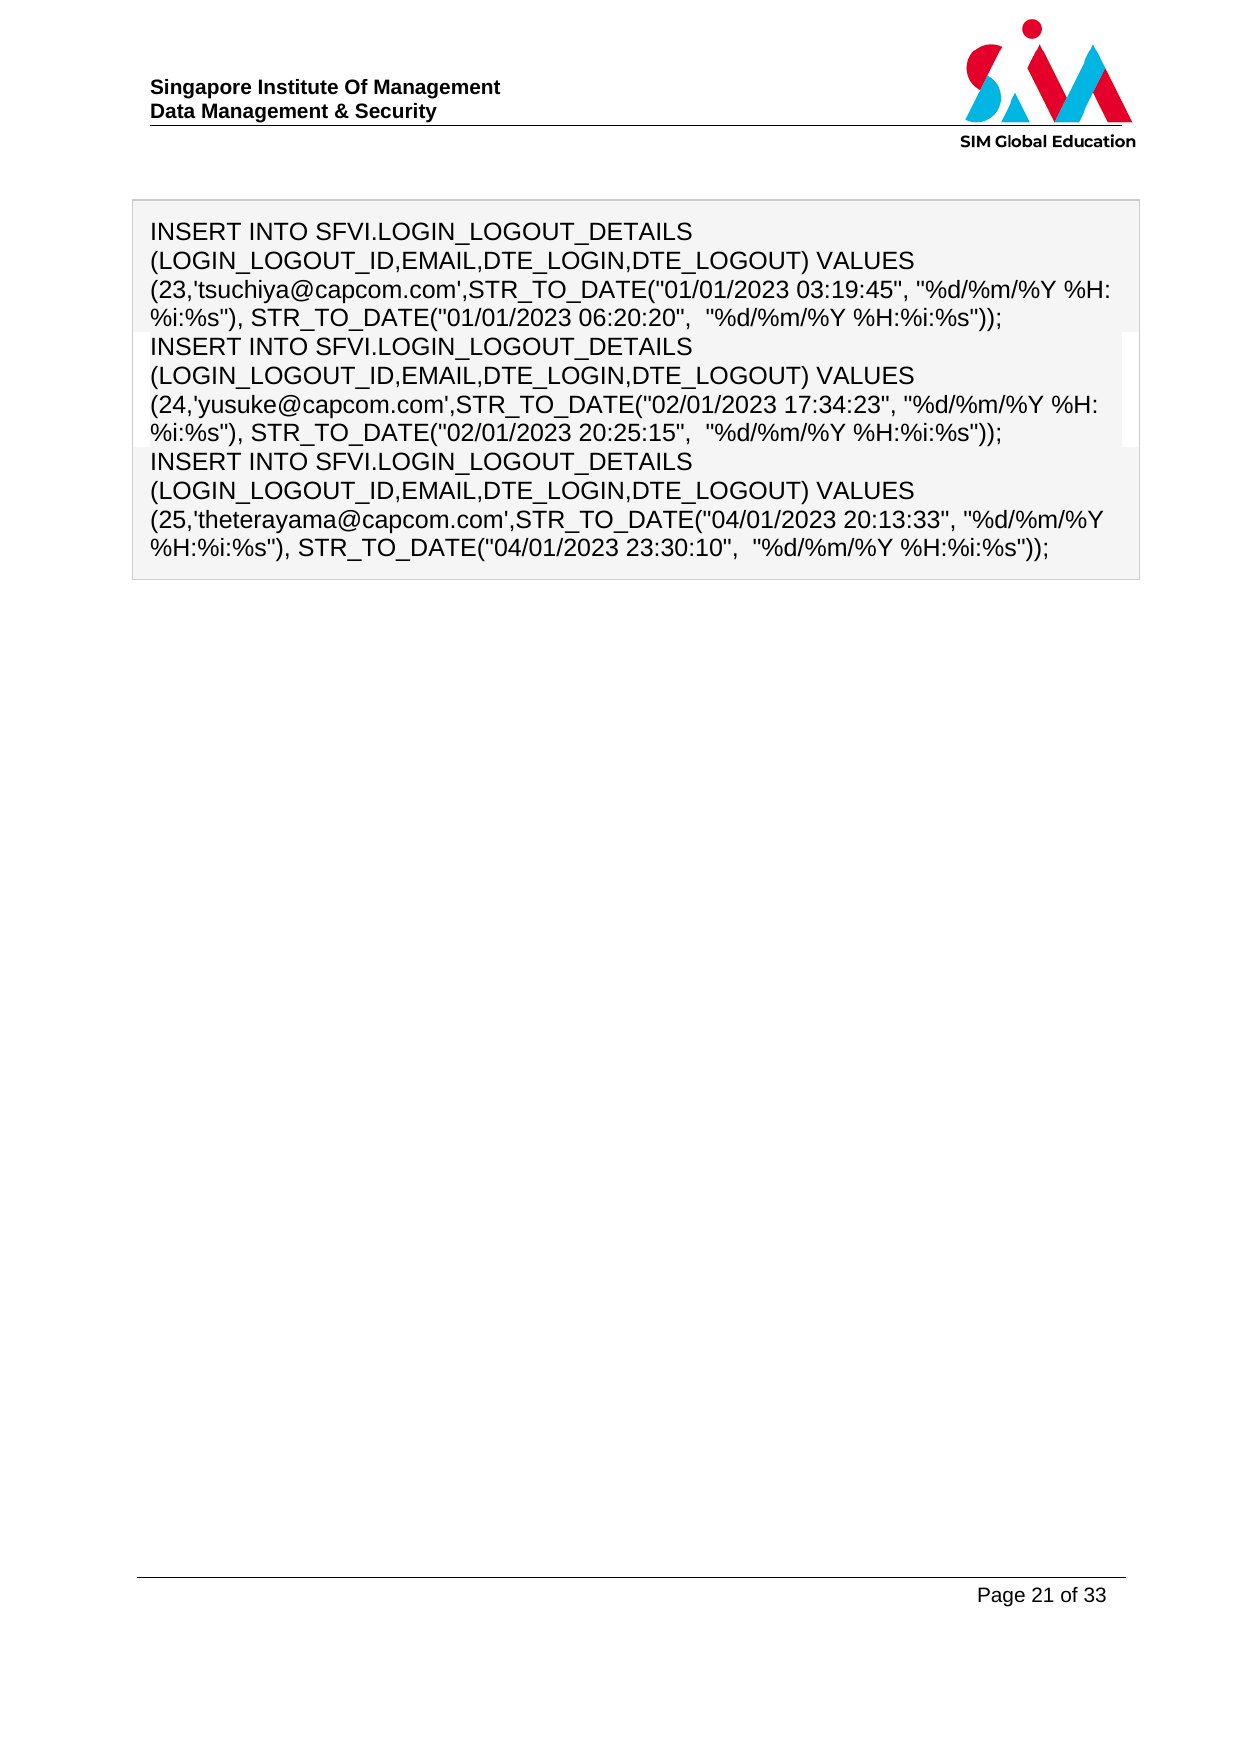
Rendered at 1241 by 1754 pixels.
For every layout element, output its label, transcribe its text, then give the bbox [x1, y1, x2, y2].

text INSERT INTO SFVI.LOGIN_LOGOUT_DETAILS (LOGIN_LOGOUT_ID,EMAIL,DTE_LOGIN,DTE_LOGOUT) VALUES (25,'theterayama@capcom.com',STR_TO_DATE("04/01/2023 20:13:33", "%d/%m/%Y %H:%i:%s"), STR_TO_DATE("04/01/2023 23:30:10", "%d/%m/%Y %H:%i:%s")); [133, 429, 1139, 579]
text INSERT INTO SFVI.LOGIN_LOGOUT_DETAILS (LOGIN_LOGOUT_ID,EMAIL,DTE_LOGIN,DTE_LOGOUT) VALUES (24,'yusuke@capcom.com',STR_TO_DATE("02/01/2023 17:34:23", "%d/%m/%Y %H:%i:%s"), STR_TO_DATE("02/01/2023 20:25:15", "%d/%m/%Y %H:%i:%s")); [150, 332, 1122, 429]
text INSERT INTO SFVI.LOGIN_LOGOUT_DETAILS (LOGIN_LOGOUT_ID,EMAIL,DTE_LOGIN,DTE_LOGOUT) VALUES (23,'tsuchiya@capcom.com',STR_TO_DATE("01/01/2023 03:19:45", "%d/%m/%Y %H:%i:%s"), STR_TO_DATE("01/01/2023 06:20:20", "%d/%m/%Y %H:%i:%s")); [133, 201, 1139, 332]
picture [937, 11, 1152, 156]
